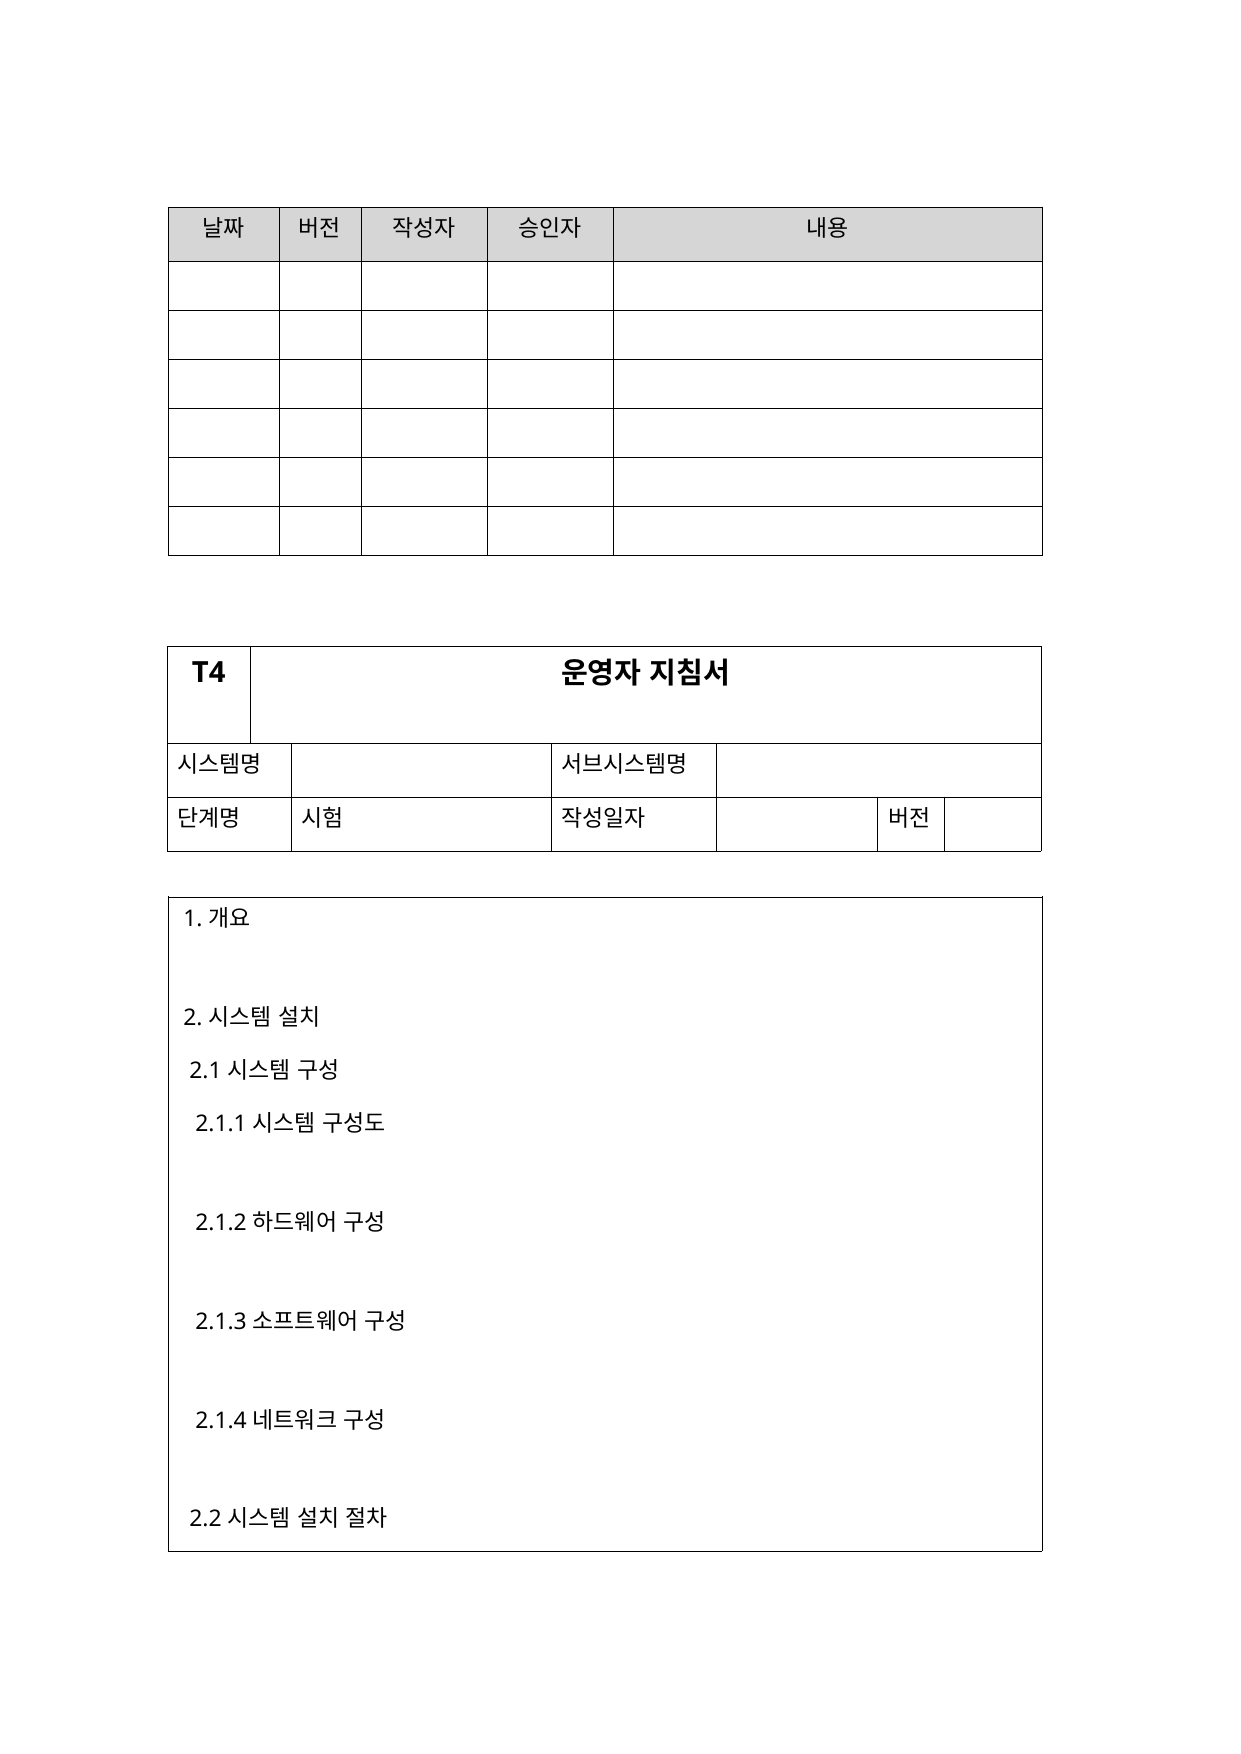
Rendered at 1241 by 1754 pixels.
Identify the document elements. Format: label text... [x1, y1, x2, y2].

table_header 승인자 [488, 208, 613, 261]
table_cell [169, 360, 279, 408]
table_cell [488, 262, 613, 309]
table_header 작성자 [362, 208, 487, 261]
table_cell [614, 311, 1042, 359]
table_cell 시스템명 [168, 744, 291, 797]
table_cell [280, 409, 361, 457]
table_cell [362, 262, 487, 309]
table_cell [169, 507, 279, 555]
table_cell [362, 458, 487, 506]
table_cell [614, 409, 1042, 457]
table_cell [717, 798, 877, 851]
table_cell [488, 507, 613, 555]
table_cell [362, 409, 487, 457]
table_cell [169, 458, 279, 506]
table_cell [280, 458, 361, 506]
table_header 운영자 지침서 [251, 647, 1041, 743]
table_cell [362, 507, 487, 555]
table_cell 시험 [292, 798, 551, 851]
table_header 내용 [614, 208, 1042, 261]
table_cell [280, 360, 361, 408]
table_cell [488, 360, 613, 408]
table_cell 서브시스템명 [552, 744, 716, 797]
table_cell [614, 262, 1042, 309]
table_cell [717, 744, 1041, 797]
table_cell [280, 262, 361, 309]
table_cell [280, 507, 361, 555]
table_header 버전 [280, 208, 361, 261]
table_cell [292, 744, 551, 797]
table_cell [362, 311, 487, 359]
table_cell [488, 458, 613, 506]
table_cell 작성일자 [552, 798, 716, 851]
table_header 날짜 [169, 208, 279, 261]
table_cell [280, 311, 361, 359]
table_cell 단계명 [168, 798, 291, 851]
table_cell [614, 360, 1042, 408]
table_cell [488, 311, 613, 359]
table_cell [488, 409, 613, 457]
table_cell [362, 360, 487, 408]
table_cell [614, 458, 1042, 506]
table_cell [169, 262, 279, 309]
table_cell [169, 311, 279, 359]
table_cell [614, 507, 1042, 555]
table_cell 버전 [878, 798, 944, 851]
table_cell [169, 409, 279, 457]
table_header T4 [168, 647, 250, 743]
table_cell [945, 798, 1041, 851]
